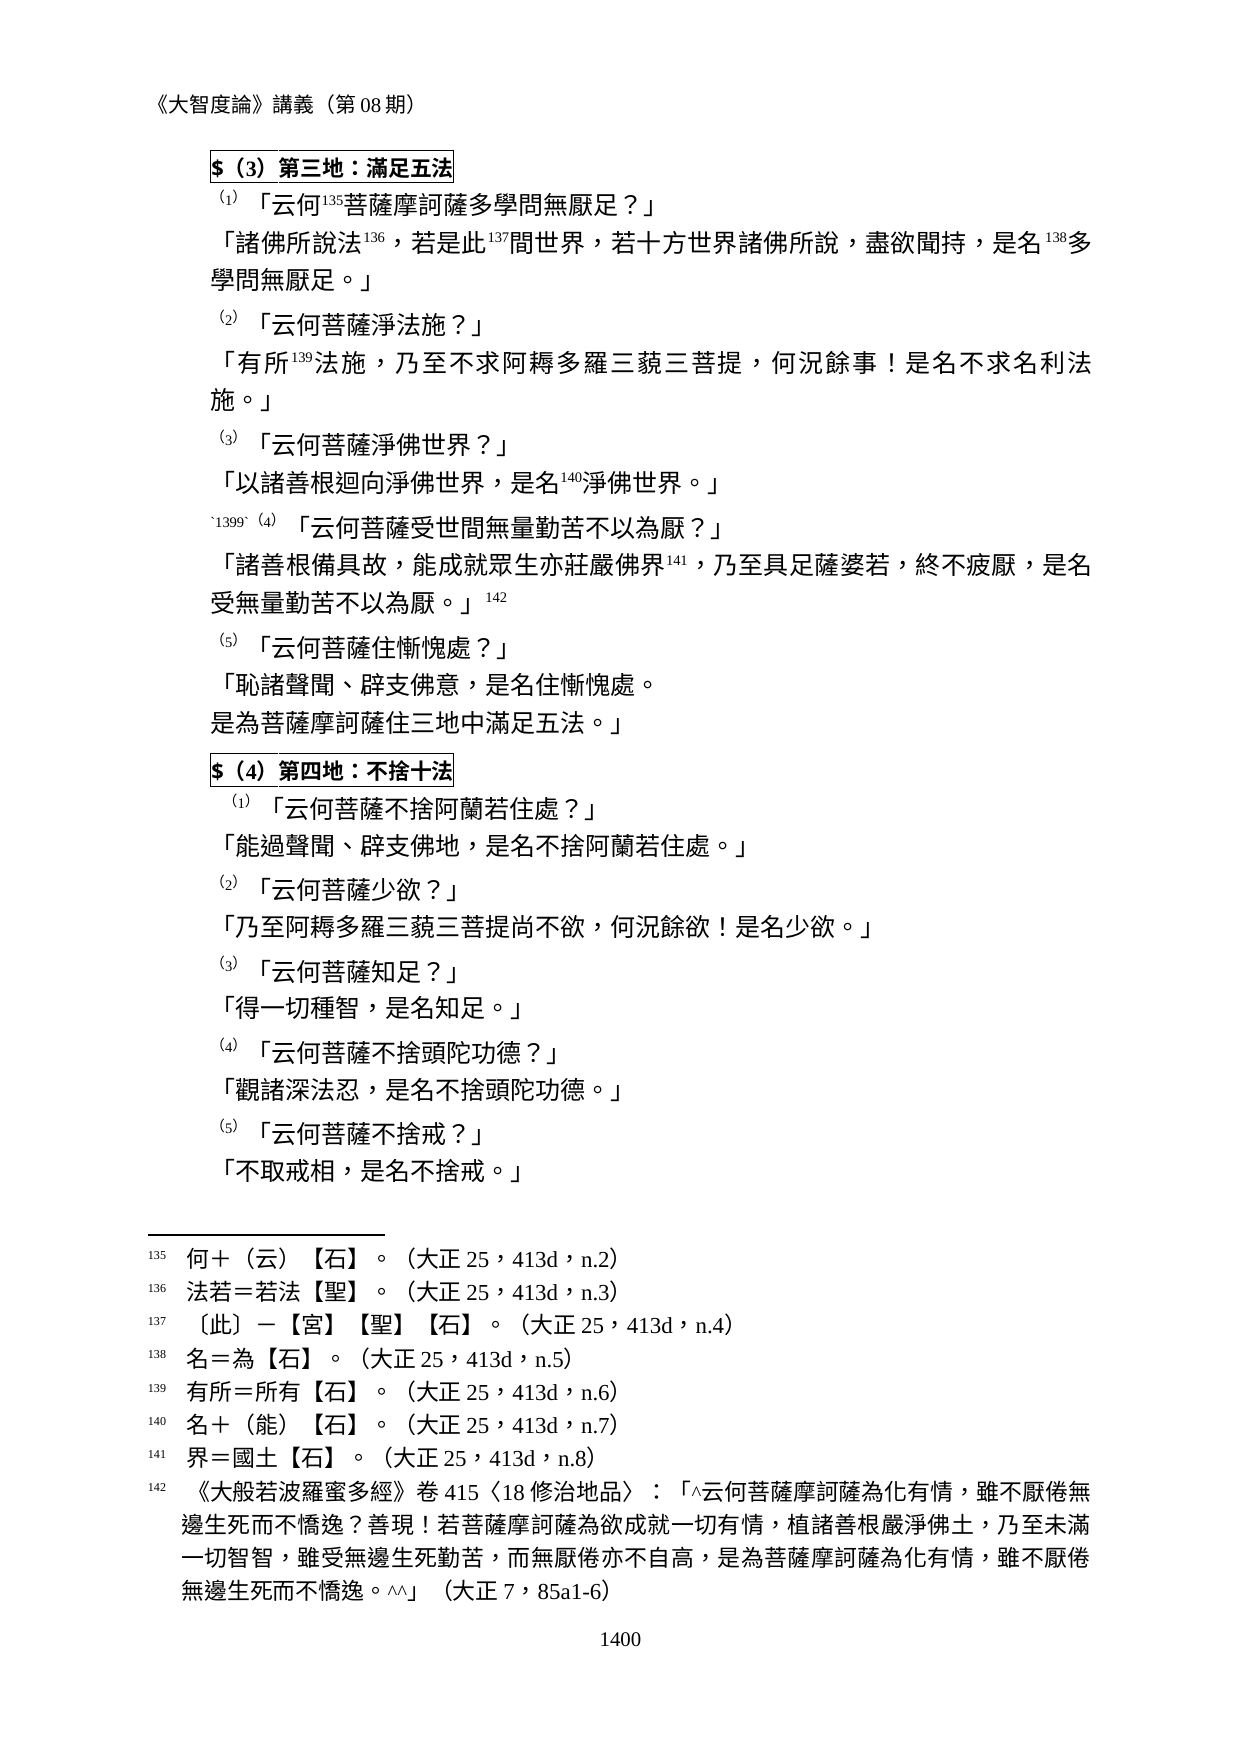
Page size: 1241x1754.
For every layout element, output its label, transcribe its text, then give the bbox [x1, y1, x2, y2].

text （2）「云何菩薩少欲？」 [210, 870, 1092, 908]
text （5）「云何菩薩住慚愧處？」 [210, 628, 1092, 665]
text 「得一切種智，是名知足。」 [210, 989, 1092, 1025]
text 「恥諸聲聞、辟支佛意，是名住慚愧處。 [210, 665, 1092, 703]
text （5）「云何菩薩不捨戒？」 [210, 1114, 1092, 1151]
text 「乃至阿耨多羅三藐三菩提尚不欲，何況餘欲！是名少欲。」 [210, 908, 1092, 944]
text 「能過聲聞、辟支佛地，是名不捨阿蘭若住處。」 [210, 826, 1092, 863]
text 「諸佛所說法，若是此間世界，若十方世界諸佛所說，盡欲聞持，是名多學問無厭足。」 [210, 223, 1092, 298]
text 「諸善根備具故，能成就眾生亦莊嚴佛界，乃至具足薩婆若，終不疲厭，是名受無量勤苦不以為厭。」 [210, 545, 1092, 620]
text （1）「云何菩薩摩訶薩多學問無厭足？」 [210, 185, 1092, 223]
text 「以諸善根迴向淨佛世界，是名淨佛世界。」 [210, 463, 1092, 500]
text （3）「云何菩薩淨佛世界？」 [210, 425, 1092, 463]
text （4）「云何菩薩不捨頭陀功德？」 [210, 1033, 1092, 1070]
text $（3）第三地：滿足五法 [210, 148, 1092, 185]
text 「觀諸深法忍，是名不捨頭陀功德。」 [210, 1070, 1092, 1106]
text 「不取戒相，是名不捨戒。」 [210, 1151, 1092, 1188]
text 是為菩薩摩訶薩住三地中滿足五法。」 [210, 703, 1092, 740]
text （2）「云何菩薩淨法施？」 [210, 305, 1092, 343]
text `1399`（4）「云何菩薩受世間無量勤苦不以為厭？」 [210, 508, 1092, 545]
text $（4）第四地：不捨十法 [210, 751, 1092, 789]
text 「有所法施，乃至不求阿耨多羅三藐三菩提，何況餘事！是名不求名利法施。」 [210, 343, 1092, 418]
text （3）「云何菩薩知足？」 [210, 951, 1092, 989]
text （1）「云何菩薩不捨阿蘭若住處？」 [223, 789, 1092, 826]
